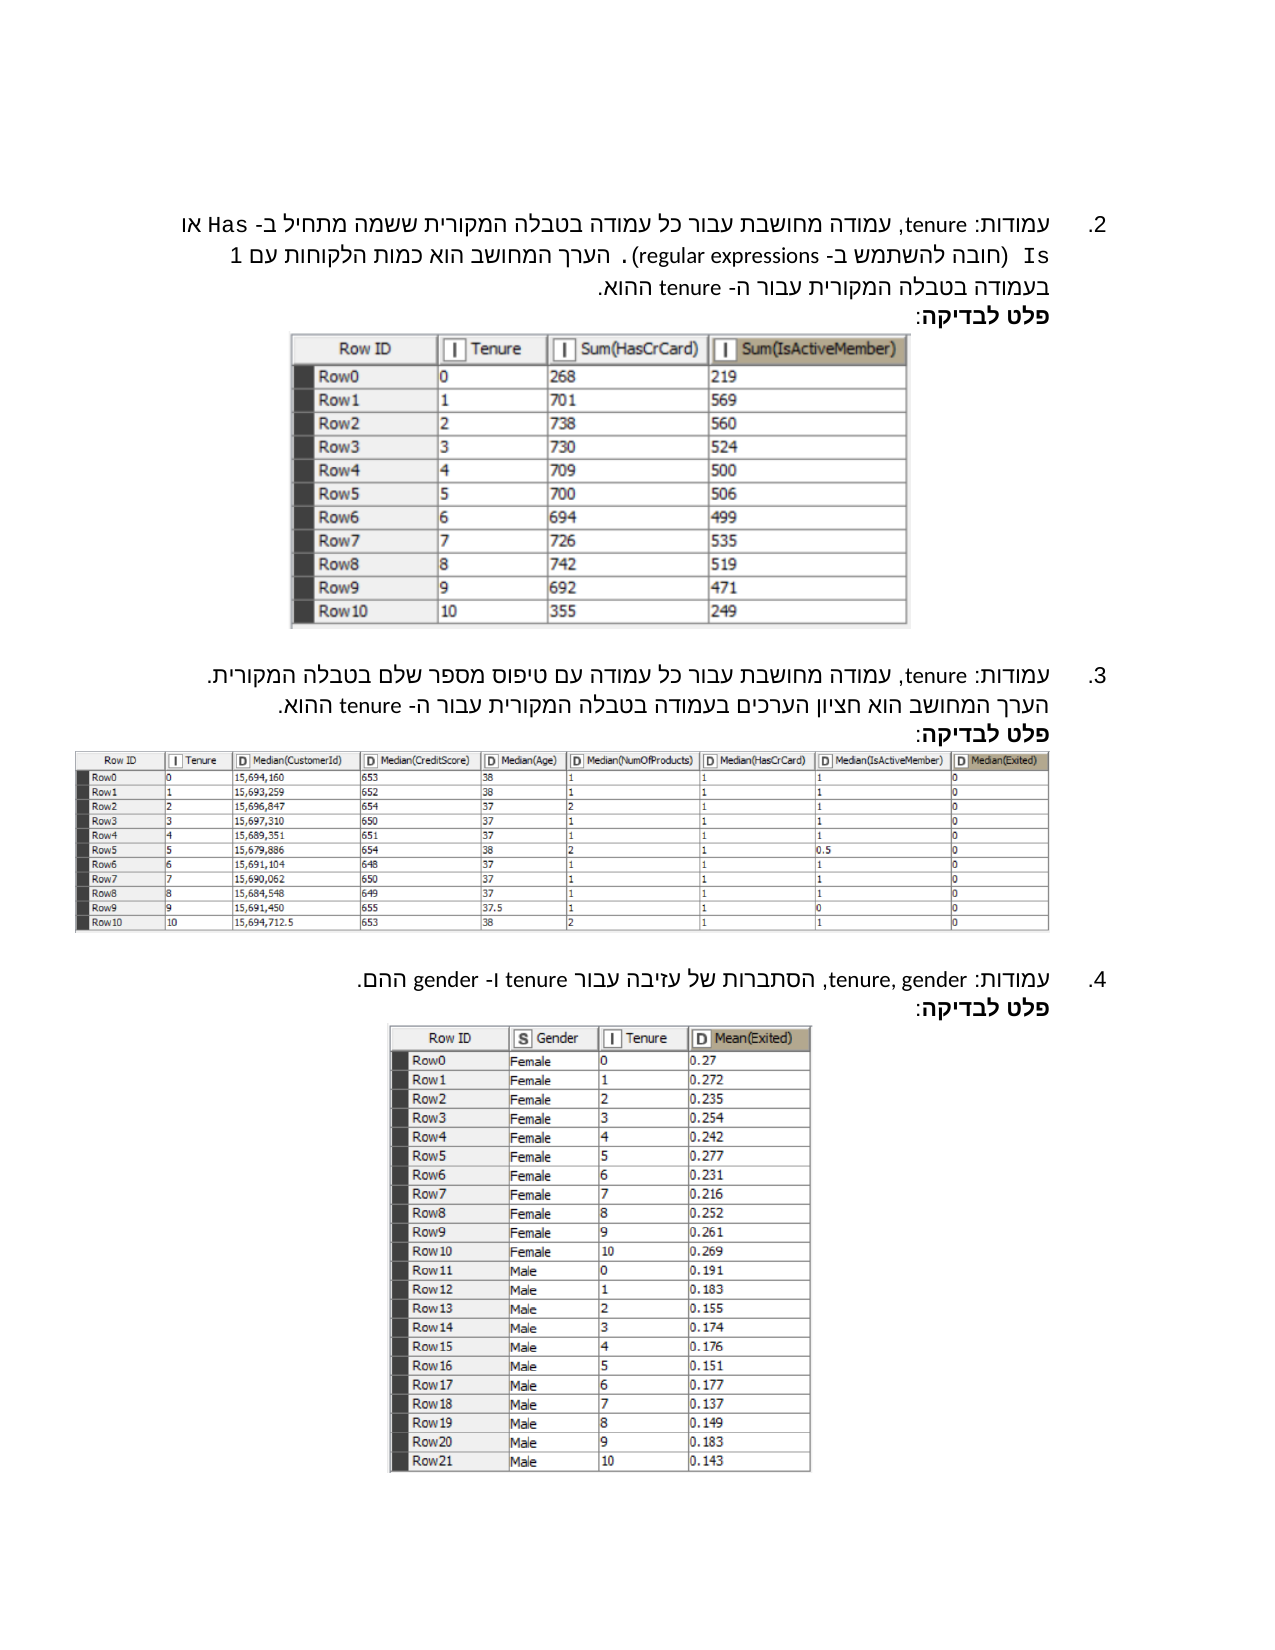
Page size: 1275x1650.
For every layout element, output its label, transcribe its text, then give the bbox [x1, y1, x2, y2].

list פלט לבדיקה: [150, 303, 1050, 329]
list עמודות: tenure, עמודה מחושבת עבור כל עמודה בטבלה המקורית ששמה מתחיל ב- Has או Is (חובה להשתמש ב- regular expressions). הערך המחושב הוא כמות הלקוחות עם 1 בעמודה בטבלה המקורית עבור ה- tenure ההוא. [150, 210, 1087, 301]
list פלט לבדיקה: [150, 721, 1050, 748]
picture [387, 1023, 813, 1473]
picture [288, 331, 911, 629]
list עמודות: tenure, gender, הסתברות של עזיבה עבור tenure ו- gender ההם. [150, 965, 1087, 993]
list עמודות: tenure, עמודה מחושבת עבור כל עמודה עם טיפוס מספר שלם בטבלה המקורית. הערך המחושב הוא חציון הערכים בעמודה בטבלה המקורית עבור ה- tenure ההוא. [150, 661, 1087, 719]
picture [75, 749, 1050, 933]
list פלט לבדיקה: [150, 995, 1050, 1022]
